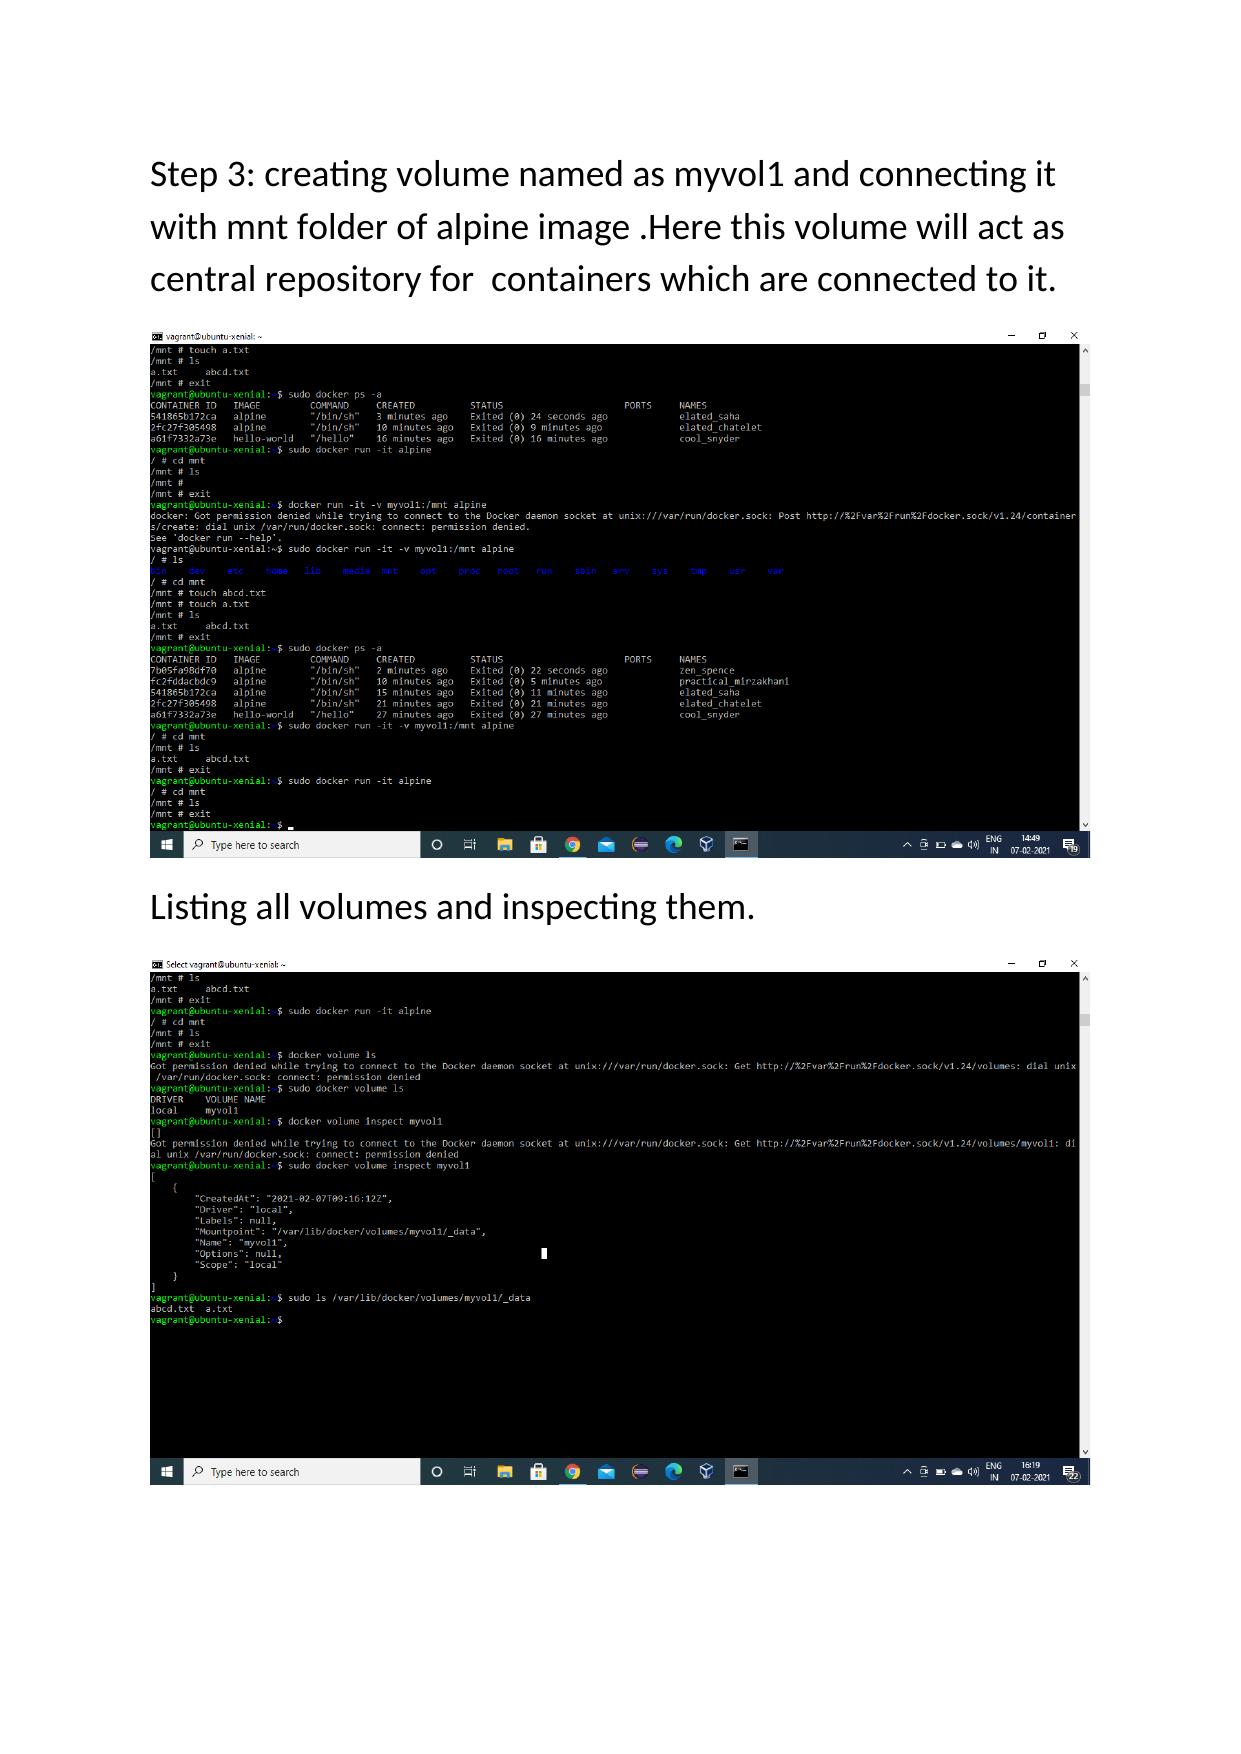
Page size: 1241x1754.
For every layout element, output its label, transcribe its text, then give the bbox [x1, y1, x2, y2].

text Listing all volumes and inspecting them. [150, 883, 1090, 928]
picture [150, 956, 1091, 1485]
picture [150, 328, 1091, 858]
text Step 3: creating volume named as myvol1 and connecting it with mnt folder of alpine image .Here this volume will act as central repository for containers which are connected to it. [150, 150, 1090, 301]
